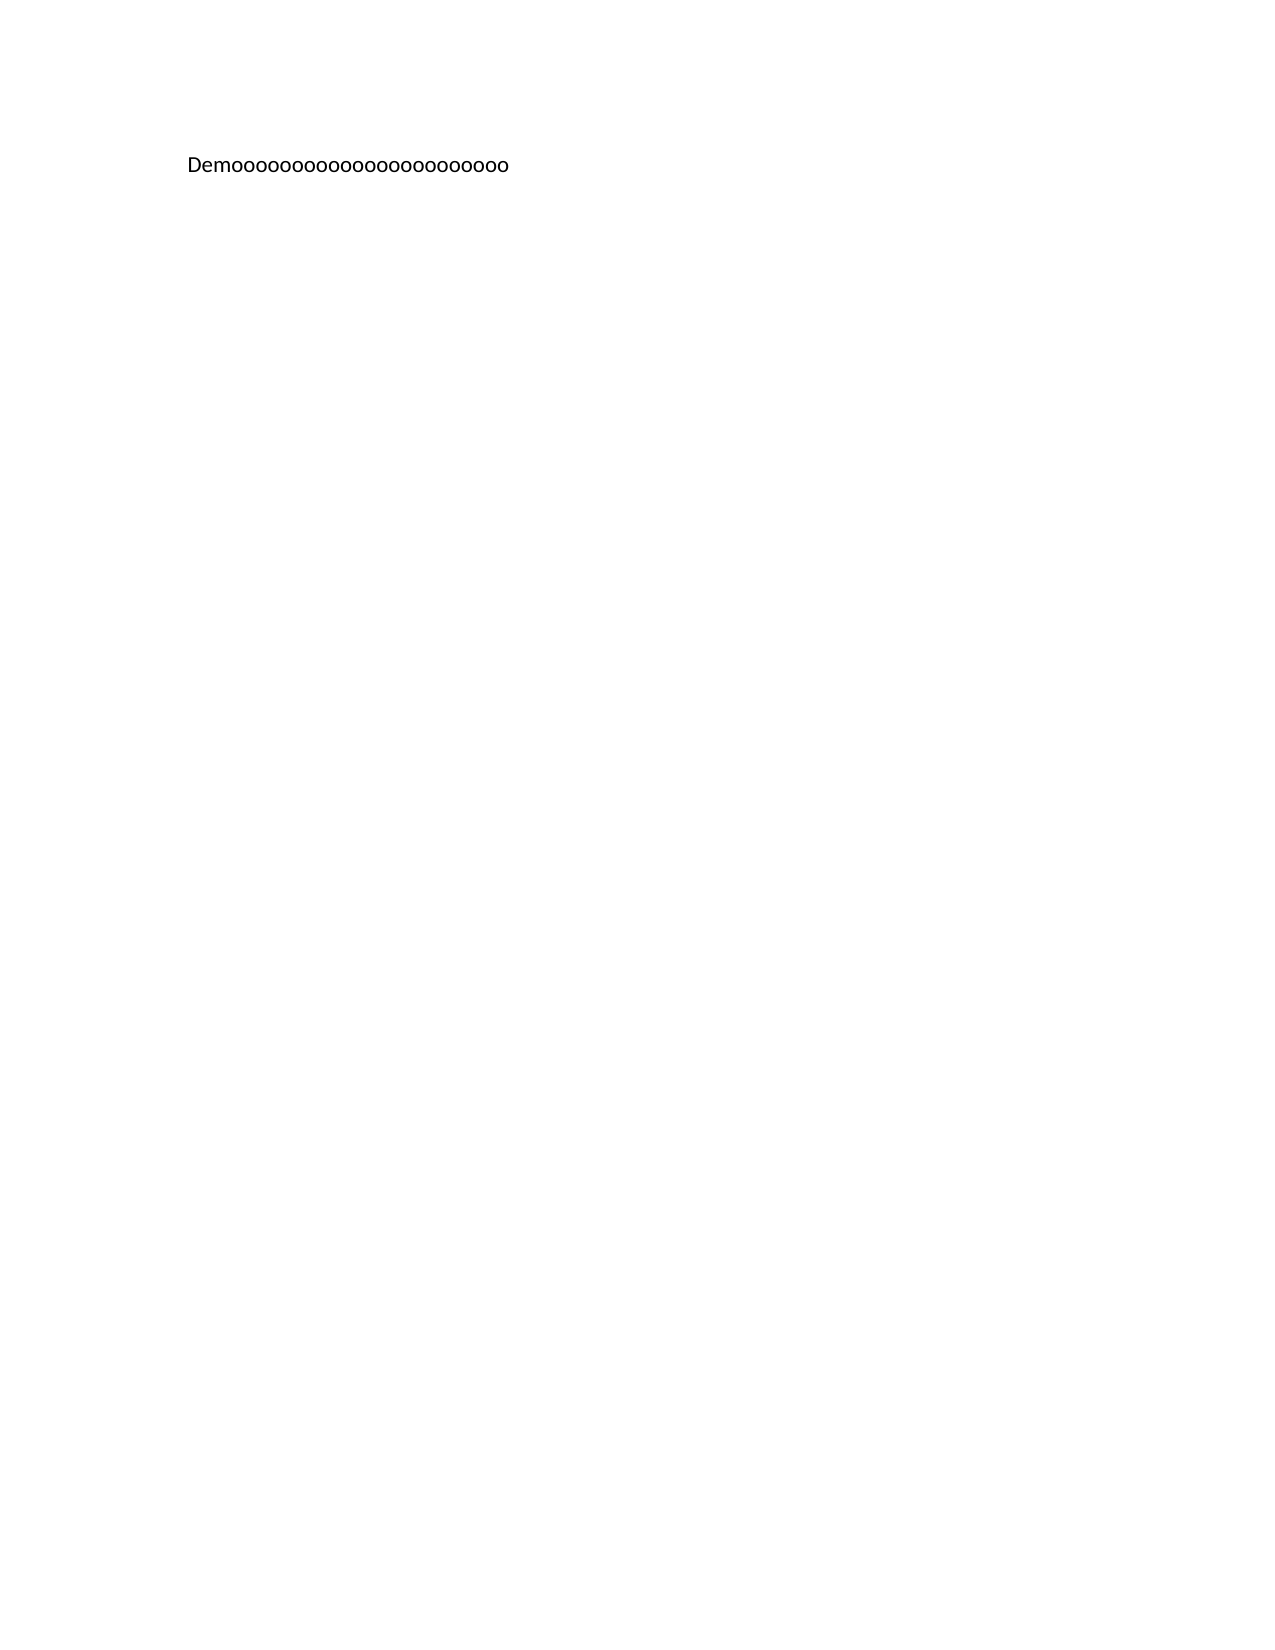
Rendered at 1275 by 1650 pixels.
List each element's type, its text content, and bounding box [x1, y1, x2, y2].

text Demooooooooooooooooooooooo [187, 150, 1087, 178]
